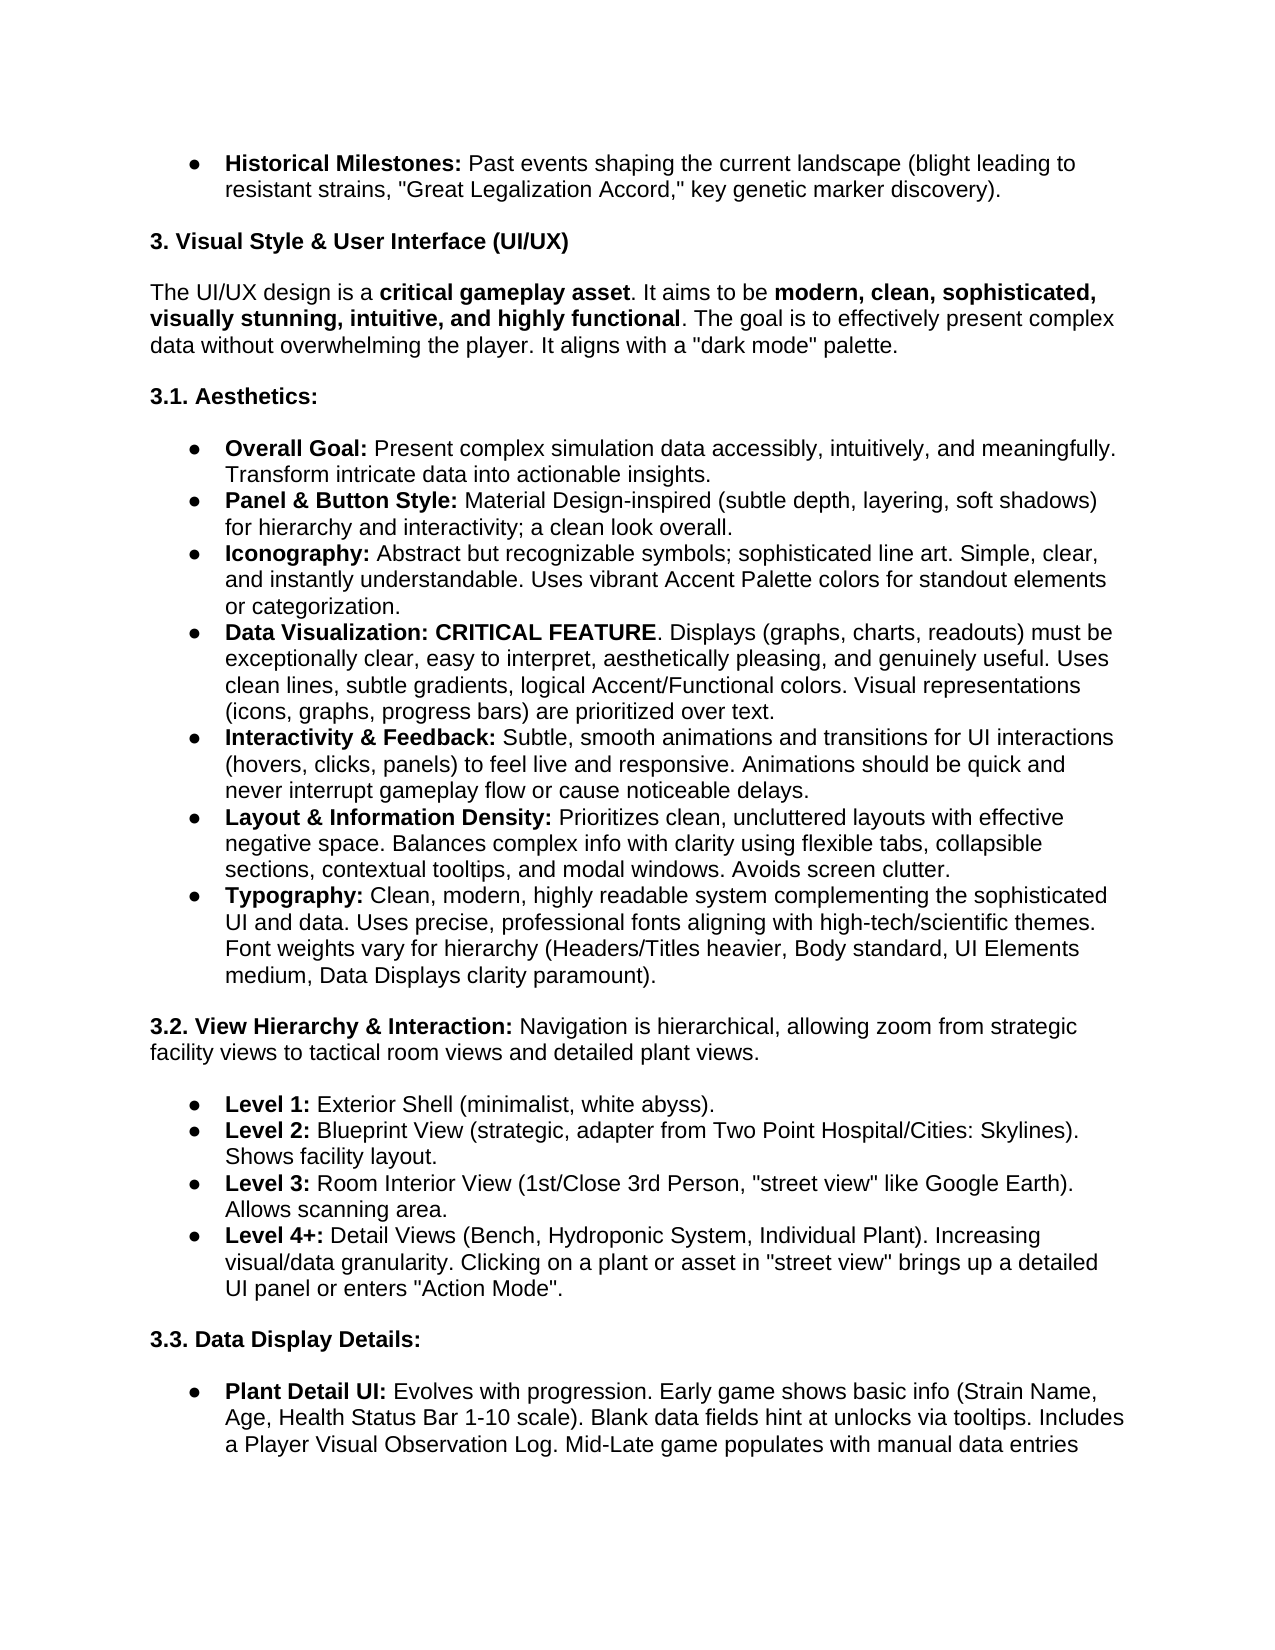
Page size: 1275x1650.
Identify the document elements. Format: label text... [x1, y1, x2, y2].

list Interactivity & Feedback: Subtle, smooth animations and transitions for UI interactions (hovers, clicks, panels) to feel live and responsive. Animations should be quick and never interrupt gameplay flow or cause noticeable delays. [187, 724, 1125, 803]
list Typography: Clean, modern, highly readable system complementing the sophisticated UI and data. Uses precise, professional fonts aligning with high-tech/scientific themes. Font weights vary for hierarchy (Headers/Titles heavier, Body standard, UI Elements medium, Data Displays clarity paramount). [187, 882, 1125, 988]
list Level 4+: Detail Views (Bench, Hydroponic System, Individual Plant). Increasing visual/data granularity. Clicking on a plant or asset in "street view" brings up a detailed UI panel or enters "Action Mode". [187, 1222, 1125, 1301]
list Overall Goal: Present complex simulation data accessibly, intuitively, and meaningfully. Transform intricate data into actionable insights. [187, 434, 1125, 487]
list Level 1: Exterior Shell (minimalist, white abyss). [187, 1091, 1125, 1117]
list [187, 1378, 1125, 1457]
list Panel & Button Style: Material Design-inspired (subtle depth, layering, soft shadows) for hierarchy and interactivity; a clean look overall. [187, 487, 1125, 540]
list Layout & Information Density: Prioritizes clean, uncluttered layouts with effective negative space. Balances complex info with clarity using flexible tabs, collapsible sections, contextual tooltips, and modal windows. Avoids screen clutter. [187, 803, 1125, 882]
text The UI/UX design is a critical gameplay asset. It aims to be modern, clean, sophisticated, visually stunning, intuitive, and highly functional. The goal is to effectively present complex data without overwhelming the player. It aligns with a "dark mode" palette. [150, 279, 1125, 358]
text 3.2. View Hierarchy & Interaction: Navigation is hierarchical, allowing zoom from strategic facility views to tactical room views and detailed plant views. [150, 1013, 1125, 1066]
list Iconography: Abstract but recognizable symbols; sophisticated line art. Simple, clear, and instantly understandable. Uses vibrant Accent Palette colors for standout elements or categorization. [187, 540, 1125, 619]
text 3. Visual Style & User Interface (UI/UX) [150, 228, 1125, 254]
list Level 2: Blueprint View (strategic, adapter from Two Point Hospital/Cities: Skylines). Shows facility layout. [187, 1117, 1125, 1170]
list Level 3: Room Interior View (1st/Close 3rd Person, "street view" like Google Earth). Allows scanning area. [187, 1170, 1125, 1222]
list Historical Milestones: Past events shaping the current landscape (blight leading to resistant strains, "Great Legalization Accord," key genetic marker discovery). [187, 150, 1125, 203]
text 3.1. Aesthetics: [150, 383, 1125, 409]
text 3.3. Data Display Details: [150, 1326, 1125, 1353]
list Data Visualization: CRITICAL FEATURE. Displays (graphs, charts, readouts) must be exceptionally clear, easy to interpret, aesthetically pleasing, and genuinely useful. Uses clean lines, subtle gradients, logical Accent/Functional colors. Visual representations (icons, graphs, progress bars) are prioritized over text. [187, 619, 1125, 724]
